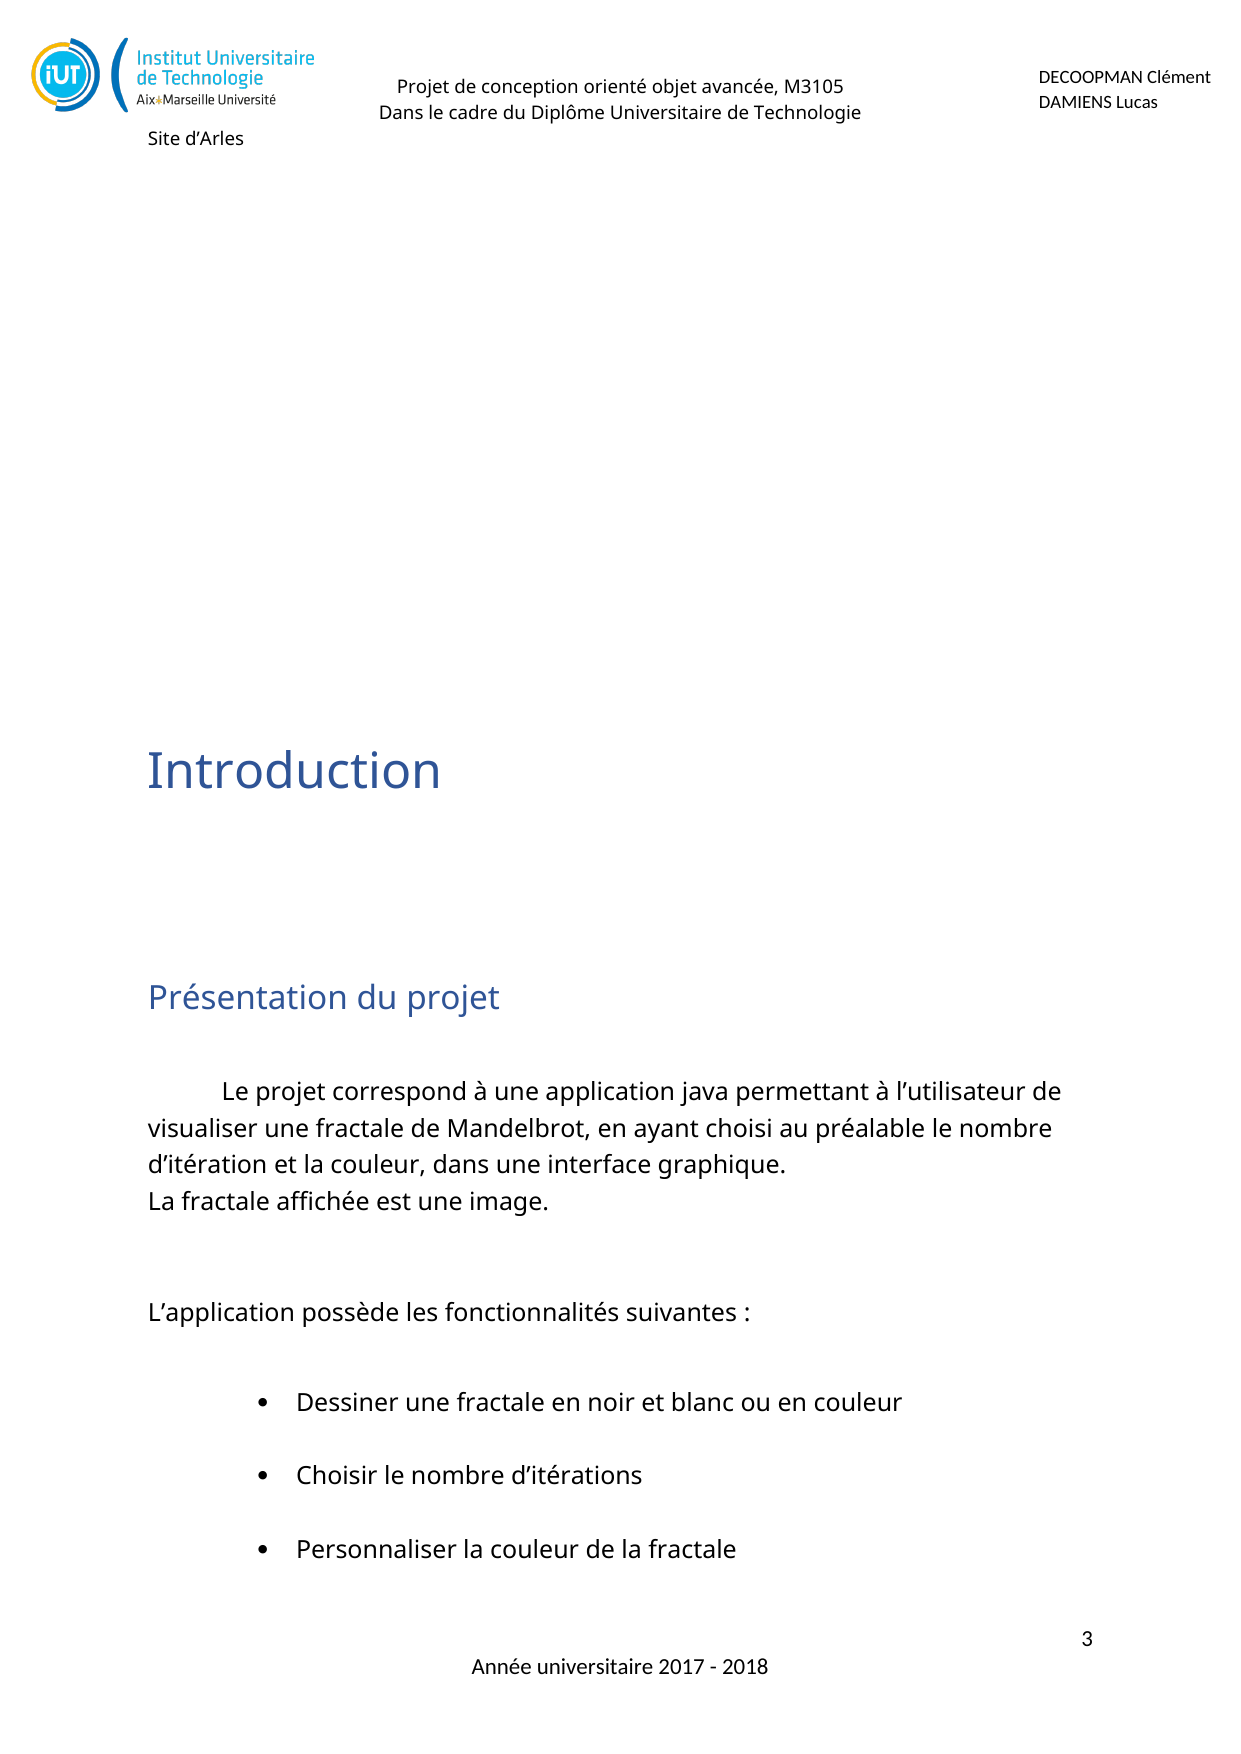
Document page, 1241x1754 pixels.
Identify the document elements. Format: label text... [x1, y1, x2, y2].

picture [13, 20, 333, 130]
text L’application possède les fonctionnalités suivantes : [148, 1294, 1093, 1328]
text La fractale affichée est une image. [148, 1184, 1093, 1218]
list Choisir le nombre d’itérations [258, 1458, 1093, 1492]
text Le projet correspond à une application java permettant à l’utilisateur de visualiser une fractale de Mandelbrot, en ayant choisi au préalable le nombre d’itération et la couleur, dans une interface graphique. [148, 1073, 1093, 1181]
list Personnaliser la couleur de la fractale [258, 1531, 1093, 1566]
subtitle Introduction [148, 735, 1093, 803]
list Dessiner une fractale en noir et blanc ou en couleur [258, 1384, 1093, 1418]
subtitle Présentation du projet [148, 974, 1093, 1019]
